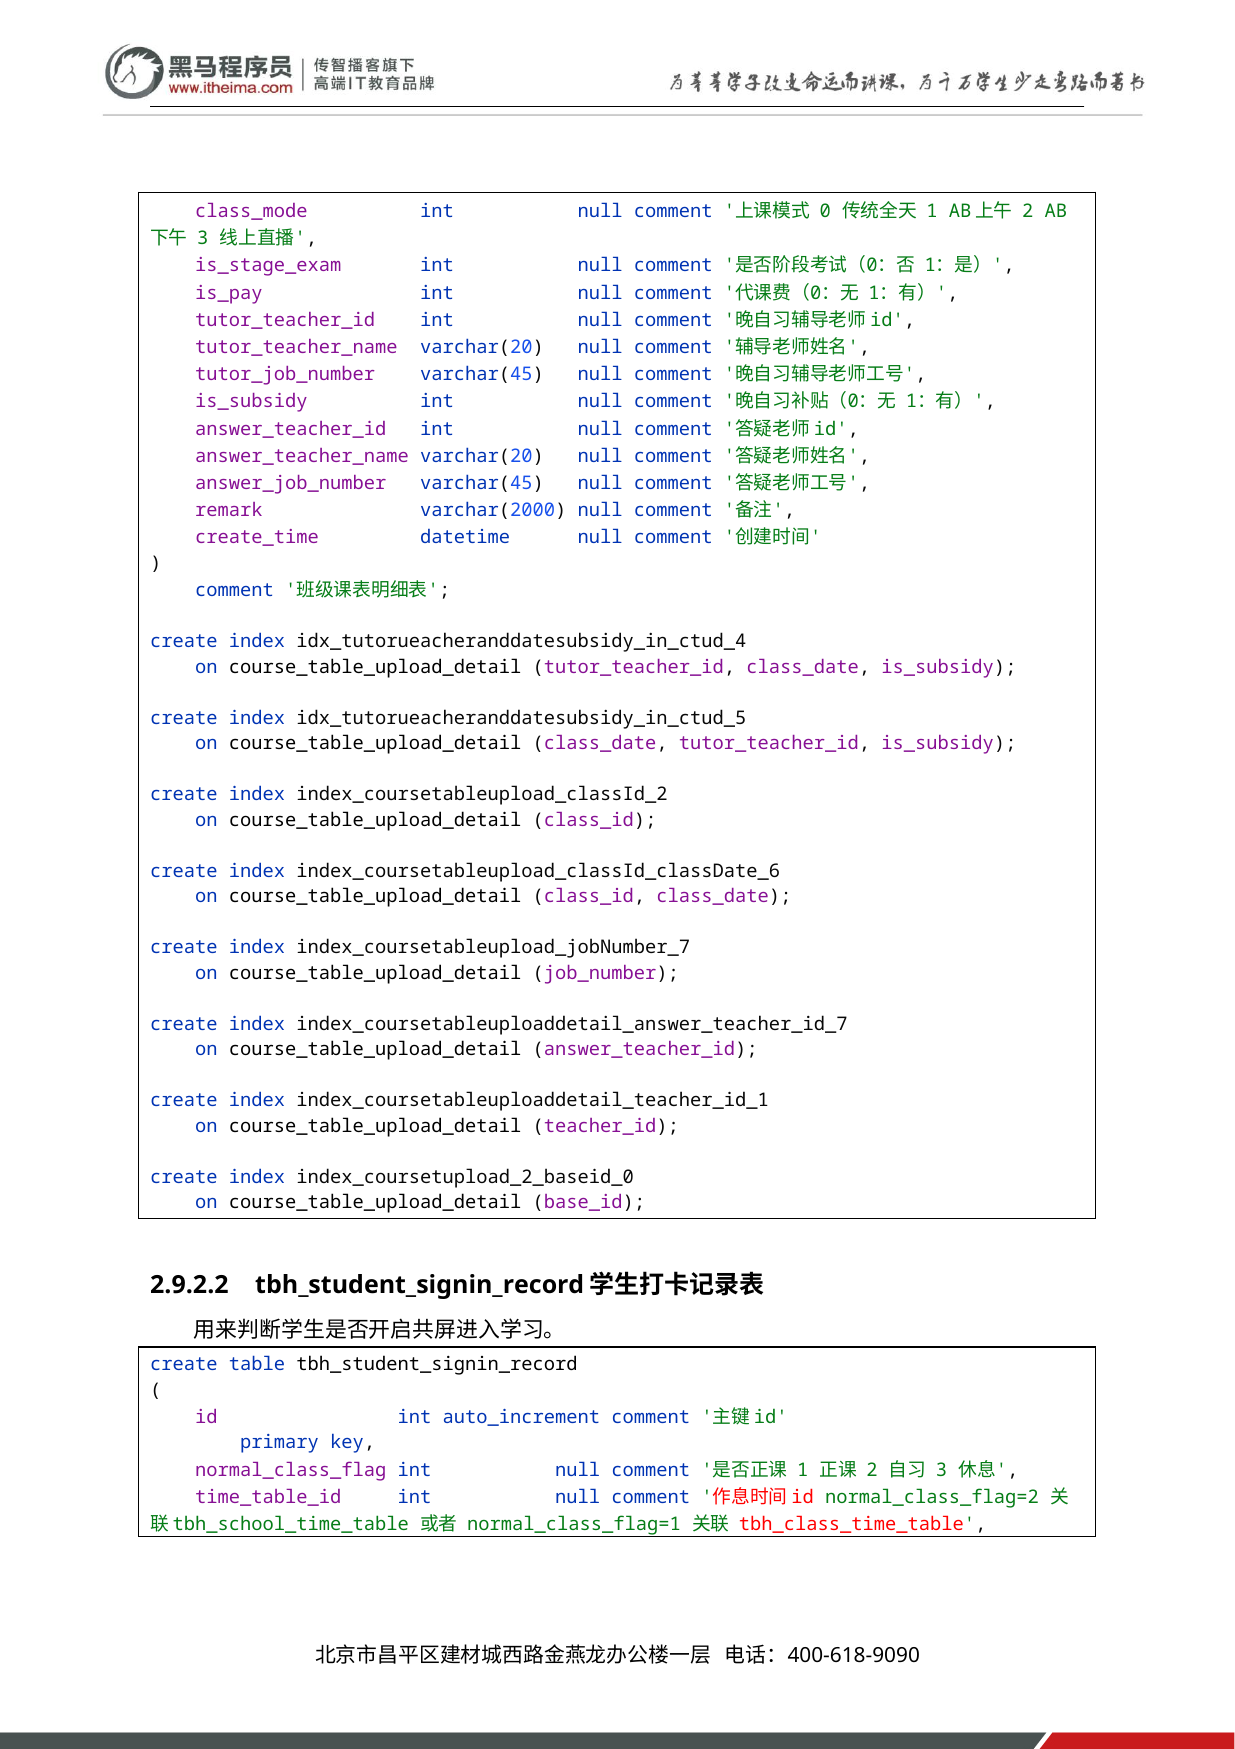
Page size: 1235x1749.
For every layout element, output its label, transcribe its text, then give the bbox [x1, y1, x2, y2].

picture [0, 1673, 1235, 1749]
picture [0, 0, 1235, 123]
subtitle tbh_student_signin_record学生打卡记录表 [150, 1265, 1084, 1301]
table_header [139, 1348, 1095, 1536]
text 用来判断学生是否开启共屏进入学习。 [150, 1312, 1084, 1343]
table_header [139, 193, 1095, 1217]
